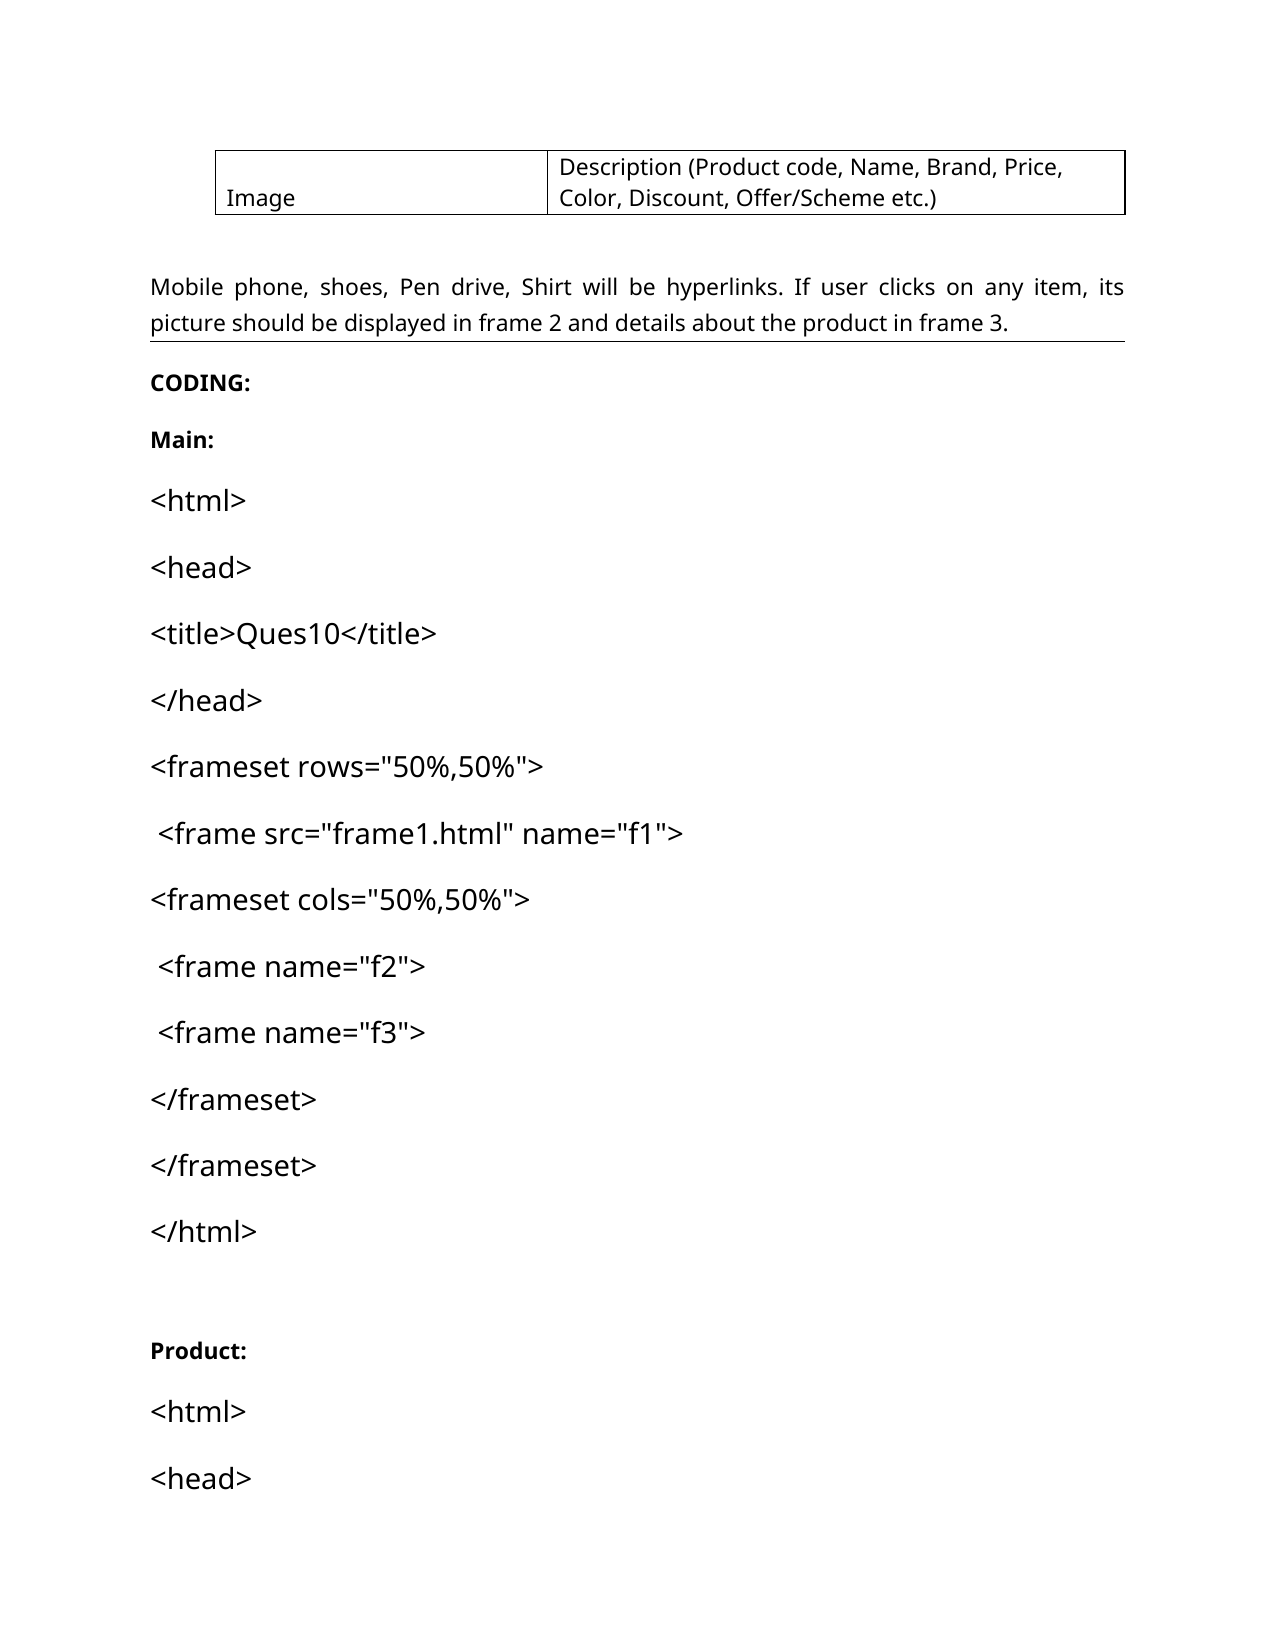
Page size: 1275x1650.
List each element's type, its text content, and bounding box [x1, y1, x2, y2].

text Mobile phone, shoes, Pen drive, Shirt will be hyperlinks. If user clicks on any item, its picture should be displayed in frame 2 and details about the product in frame 3. [150, 271, 1125, 341]
text CODING: [150, 367, 1125, 398]
text </head> [150, 680, 1125, 720]
text <html> [150, 1392, 1125, 1431]
text <frameset cols="50%,50%"> [150, 879, 1125, 919]
text </frameset> [150, 1145, 1125, 1185]
text <title>Ques10</title> [150, 614, 1125, 653]
text <frame src="frame1.html" name="f1"> [150, 813, 1125, 853]
text Main: [150, 424, 1125, 455]
text <frame name="f2"> [150, 946, 1125, 986]
text <frameset rows="50%,50%"> [150, 747, 1125, 786]
text <frame name="f3"> [150, 1012, 1125, 1052]
text <head> [150, 547, 1125, 587]
table_cell Image [216, 151, 547, 213]
text </frameset> [150, 1079, 1125, 1118]
text <html> [150, 481, 1125, 520]
text </html> [150, 1212, 1125, 1251]
text Product: [150, 1335, 1125, 1366]
text <head> [150, 1458, 1125, 1498]
table_cell Description (Product code, Name, Brand, Price, Color, Discount, Offer/Scheme etc.) [548, 151, 1124, 213]
